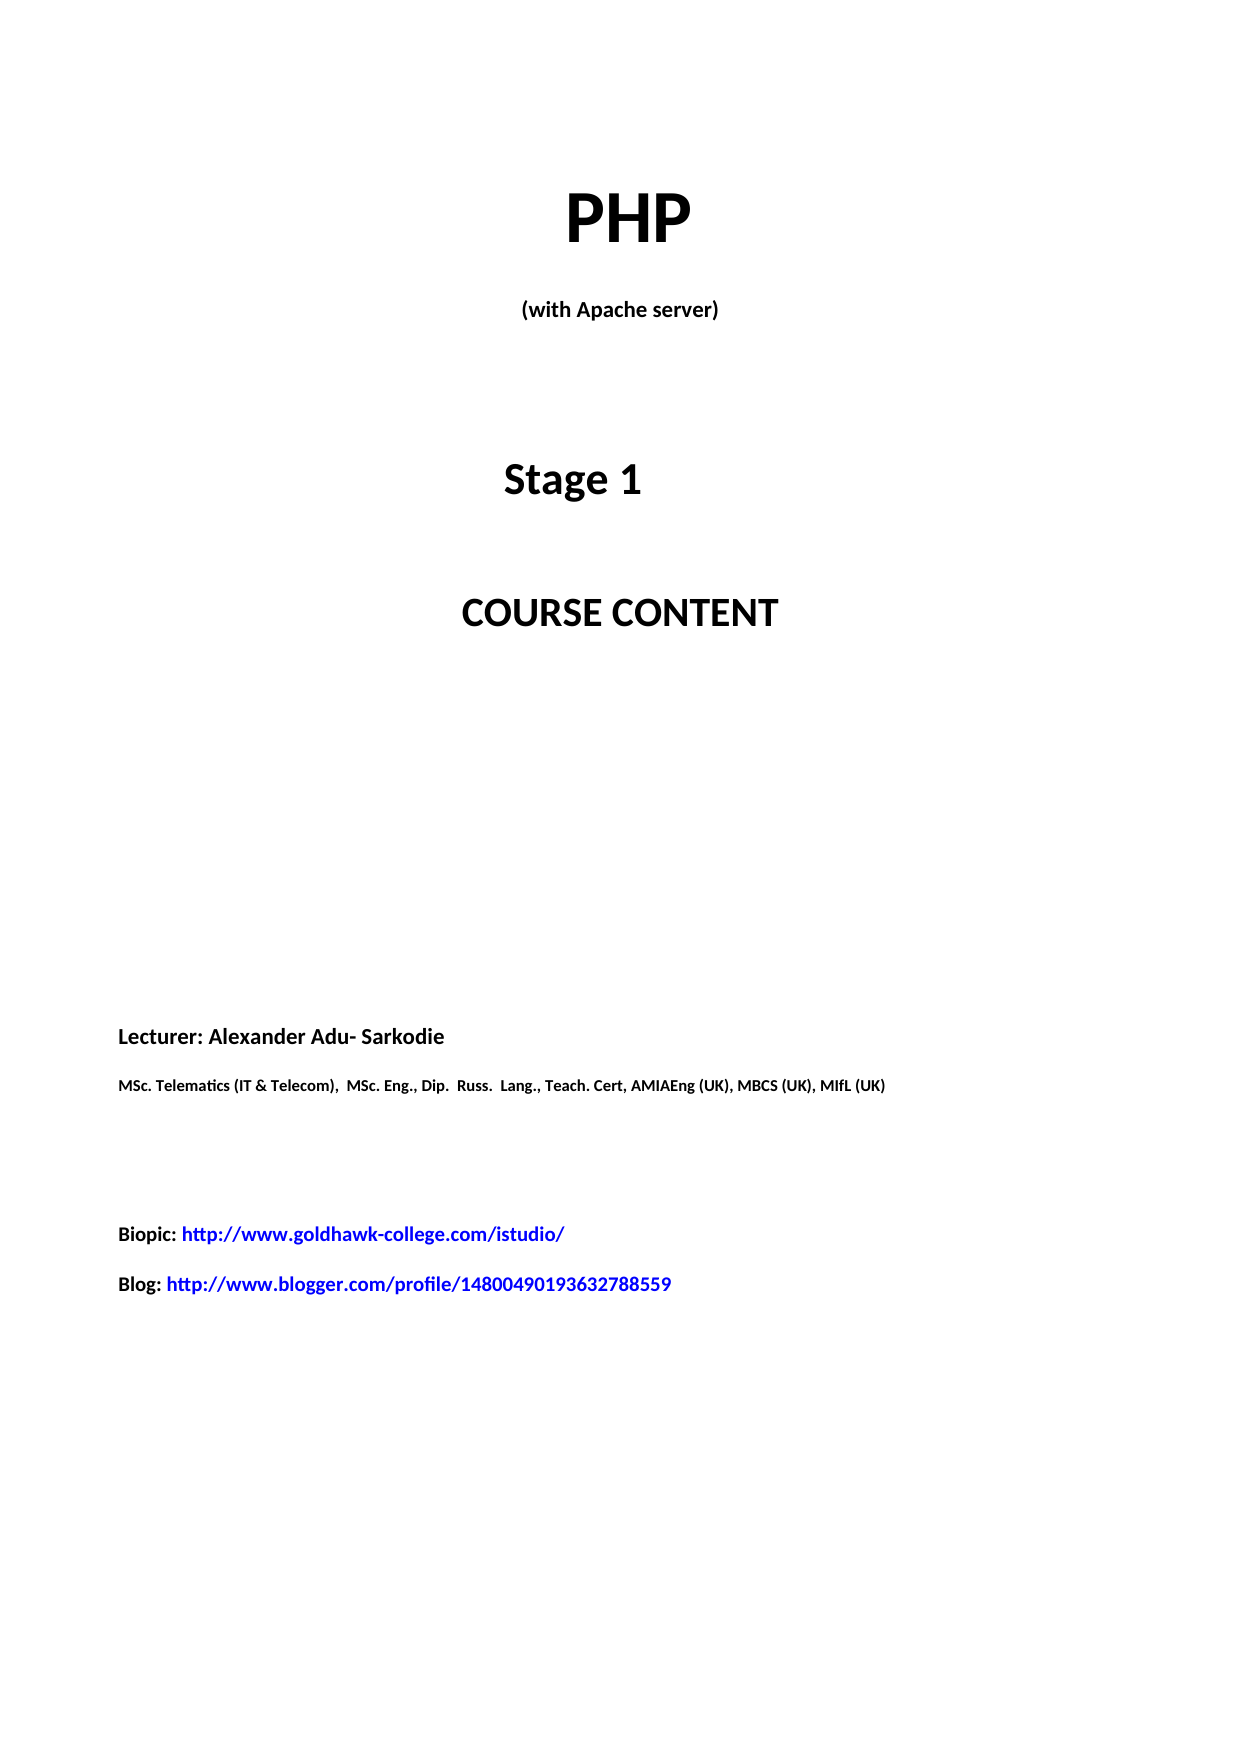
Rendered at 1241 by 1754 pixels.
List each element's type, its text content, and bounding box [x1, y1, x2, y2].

text Lecturer: Alexander Adu- Sarkodie [118, 1022, 1122, 1050]
text (with Apache server) [118, 295, 1122, 323]
text Biopic: http://www.goldhawk-college.com/istudio/ [118, 1221, 1122, 1247]
text COURSE CONTENT [118, 586, 1122, 637]
text PHP [118, 169, 1122, 261]
text Blog: http://www.blogger.com/profile/14800490193632788559 [118, 1271, 1122, 1297]
text Stage 1 [118, 450, 1122, 506]
text MSc. Telematics (IT & Telecom), MSc. Eng., Dip. Russ. Lang., Teach. Cert, AMIAEng (UK), MBCS (UK), MIfL (UK) [118, 1075, 1122, 1095]
